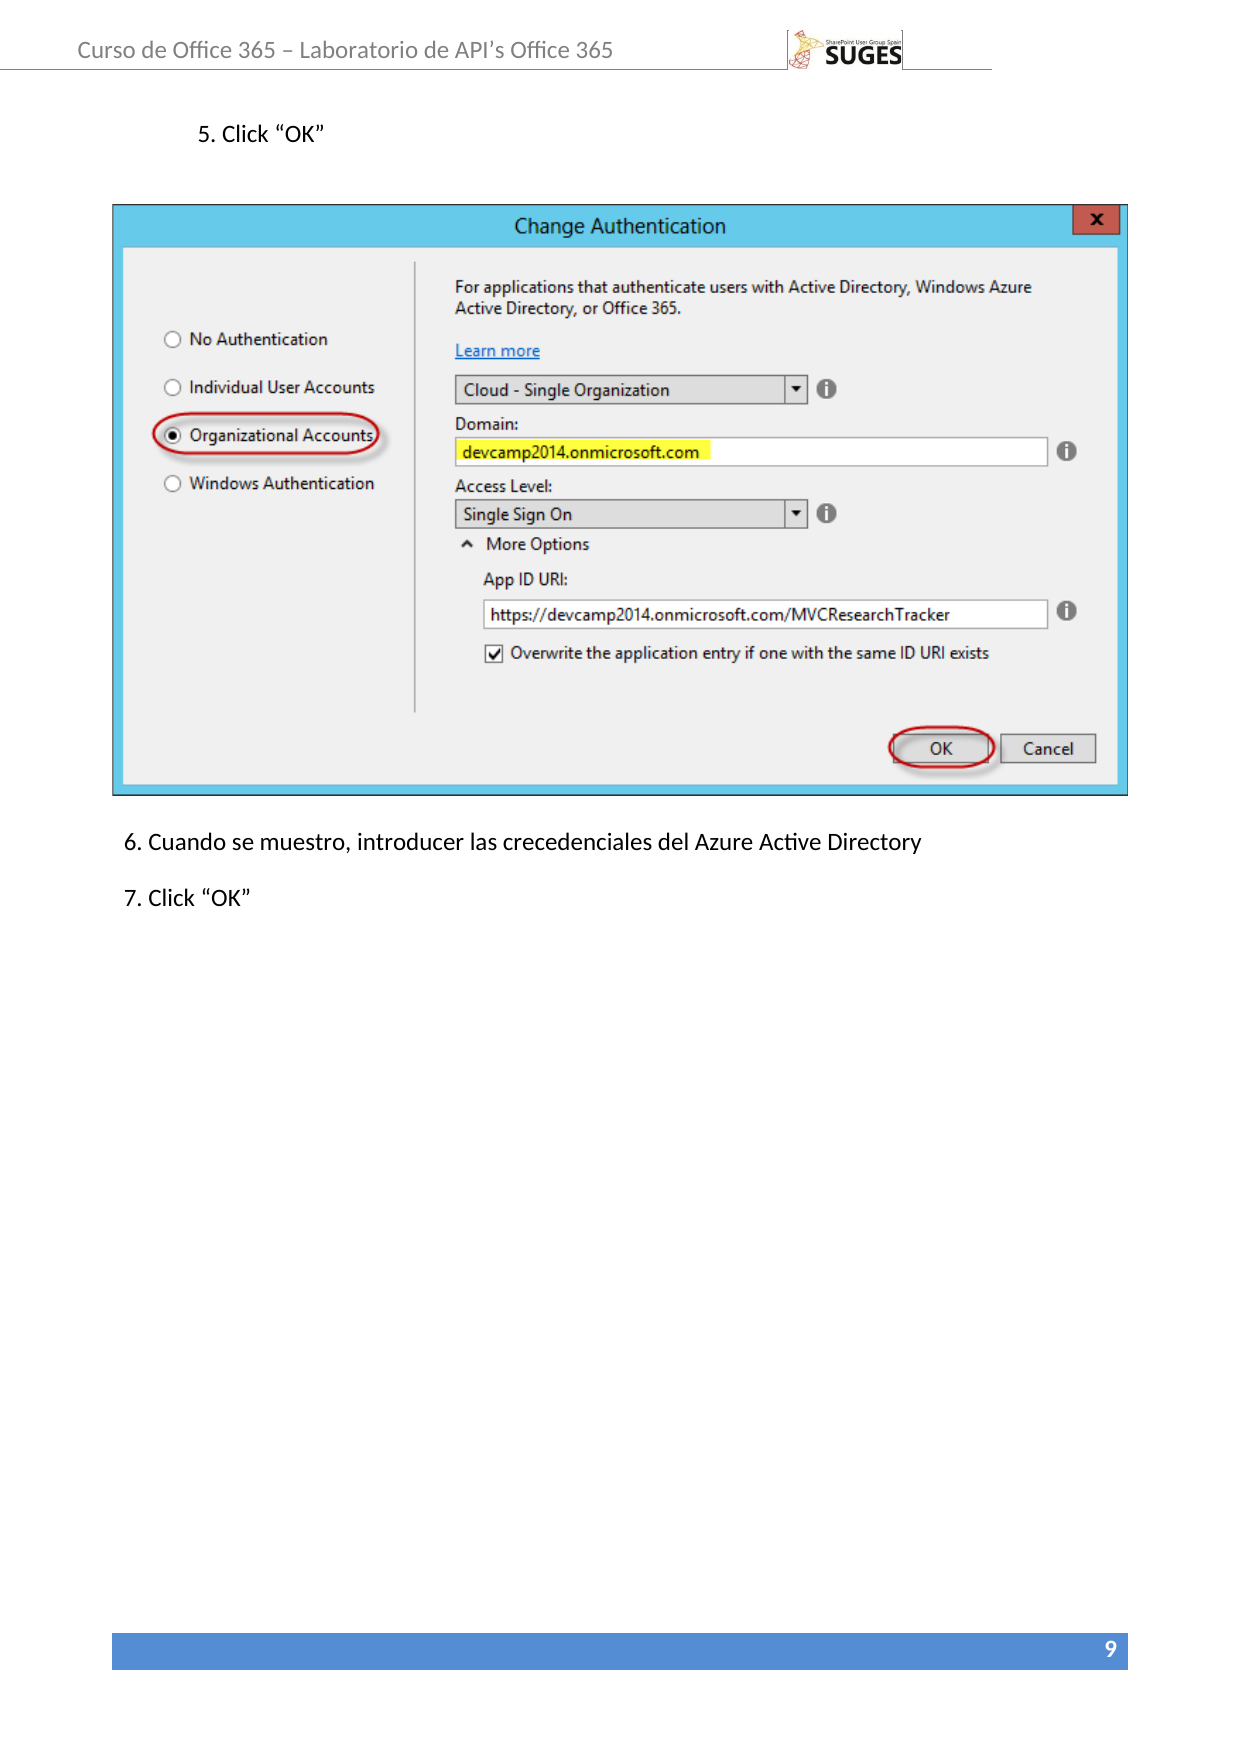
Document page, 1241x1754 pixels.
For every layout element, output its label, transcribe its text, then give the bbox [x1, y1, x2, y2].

text 5. Click “OK” [112, 118, 1128, 149]
picture [788, 30, 902, 69]
picture [112, 204, 1128, 796]
text 6. Cuando se muestro, introducer las crecedenciales del Azure Active Directory [112, 827, 1128, 857]
text 7. Click “OK” [112, 882, 1128, 913]
